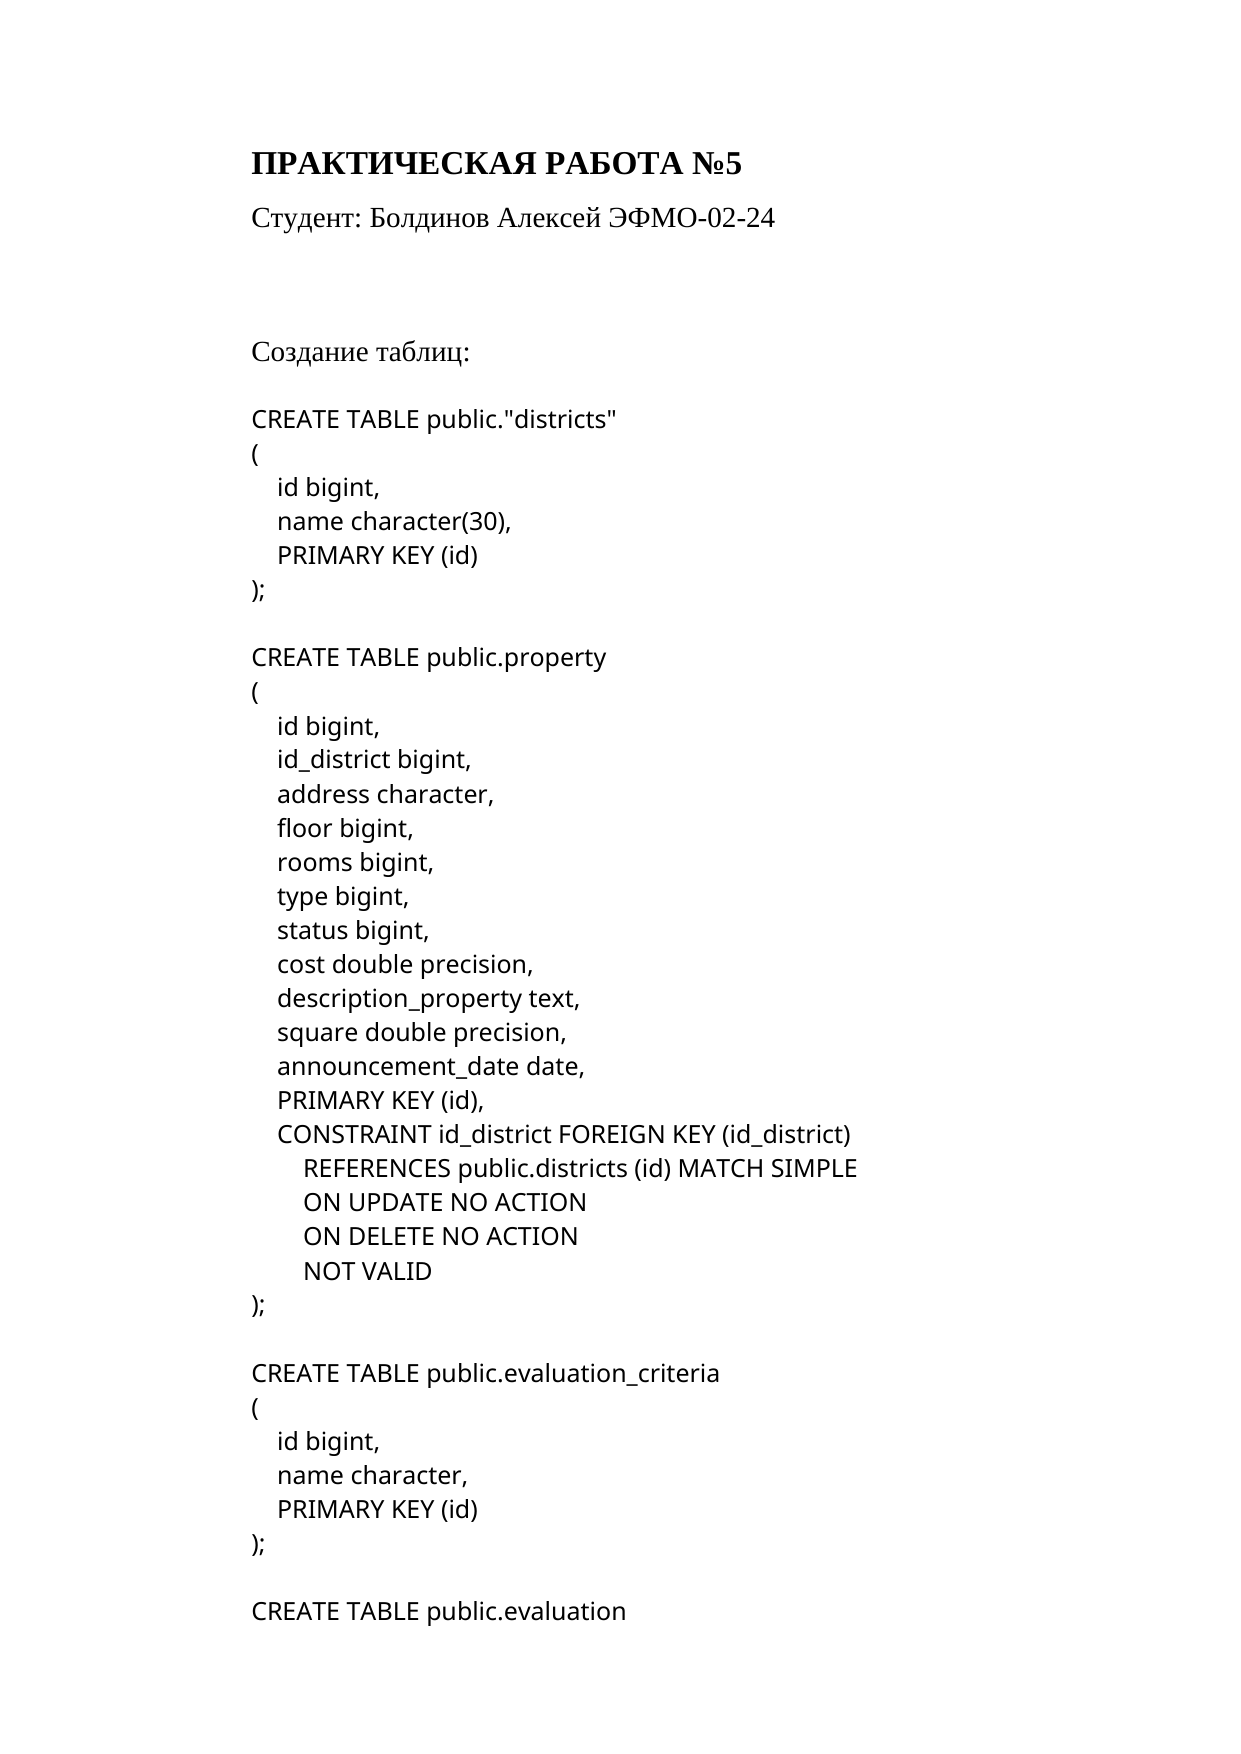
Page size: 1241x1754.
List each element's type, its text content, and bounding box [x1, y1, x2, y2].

text description_property text, [177, 981, 1152, 1015]
text id bigint, [177, 708, 1152, 742]
text ( [177, 674, 1152, 708]
text NOT VALID [177, 1253, 1152, 1287]
text CONSTRAINT id_district FOREIGN KEY (id_district) [177, 1117, 1152, 1151]
text CREATE TABLE public.evaluation_criteria [177, 1355, 1152, 1389]
text type bigint, [177, 878, 1152, 912]
text ( [177, 1389, 1152, 1423]
text id bigint, [177, 470, 1152, 504]
text Создание таблиц: [177, 334, 1152, 368]
text name character, [177, 1457, 1152, 1492]
text CREATE TABLE public.property [177, 640, 1152, 674]
text cost double precision, [177, 947, 1152, 981]
text id_district bigint, [177, 742, 1152, 776]
text announcement_date date, [177, 1049, 1152, 1083]
text ( [177, 436, 1152, 470]
text status bigint, [177, 912, 1152, 947]
text ); [177, 1526, 1152, 1560]
text rooms bigint, [177, 844, 1152, 878]
text CREATE TABLE public.evaluation [177, 1594, 1152, 1628]
text ON DELETE NO ACTION [177, 1219, 1152, 1253]
text square double precision, [177, 1015, 1152, 1049]
text PRIMARY KEY (id) [177, 538, 1152, 572]
text id bigint, [177, 1423, 1152, 1457]
text PRIMARY KEY (id), [177, 1083, 1152, 1117]
text address character, [177, 776, 1152, 810]
text ); [177, 1287, 1152, 1321]
subtitle Практическая работа №5 [177, 143, 1152, 181]
text ON UPDATE NO ACTION [177, 1185, 1152, 1219]
text PRIMARY KEY (id) [177, 1492, 1152, 1526]
text ); [177, 572, 1152, 606]
text CREATE TABLE public."districts" [177, 402, 1152, 436]
text Студент: Болдинов Алексей ЭФМО-02-24 [177, 201, 1152, 234]
text REFERENCES public.districts (id) MATCH SIMPLE [177, 1151, 1152, 1185]
text floor bigint, [177, 810, 1152, 844]
text name character(30), [177, 504, 1152, 538]
